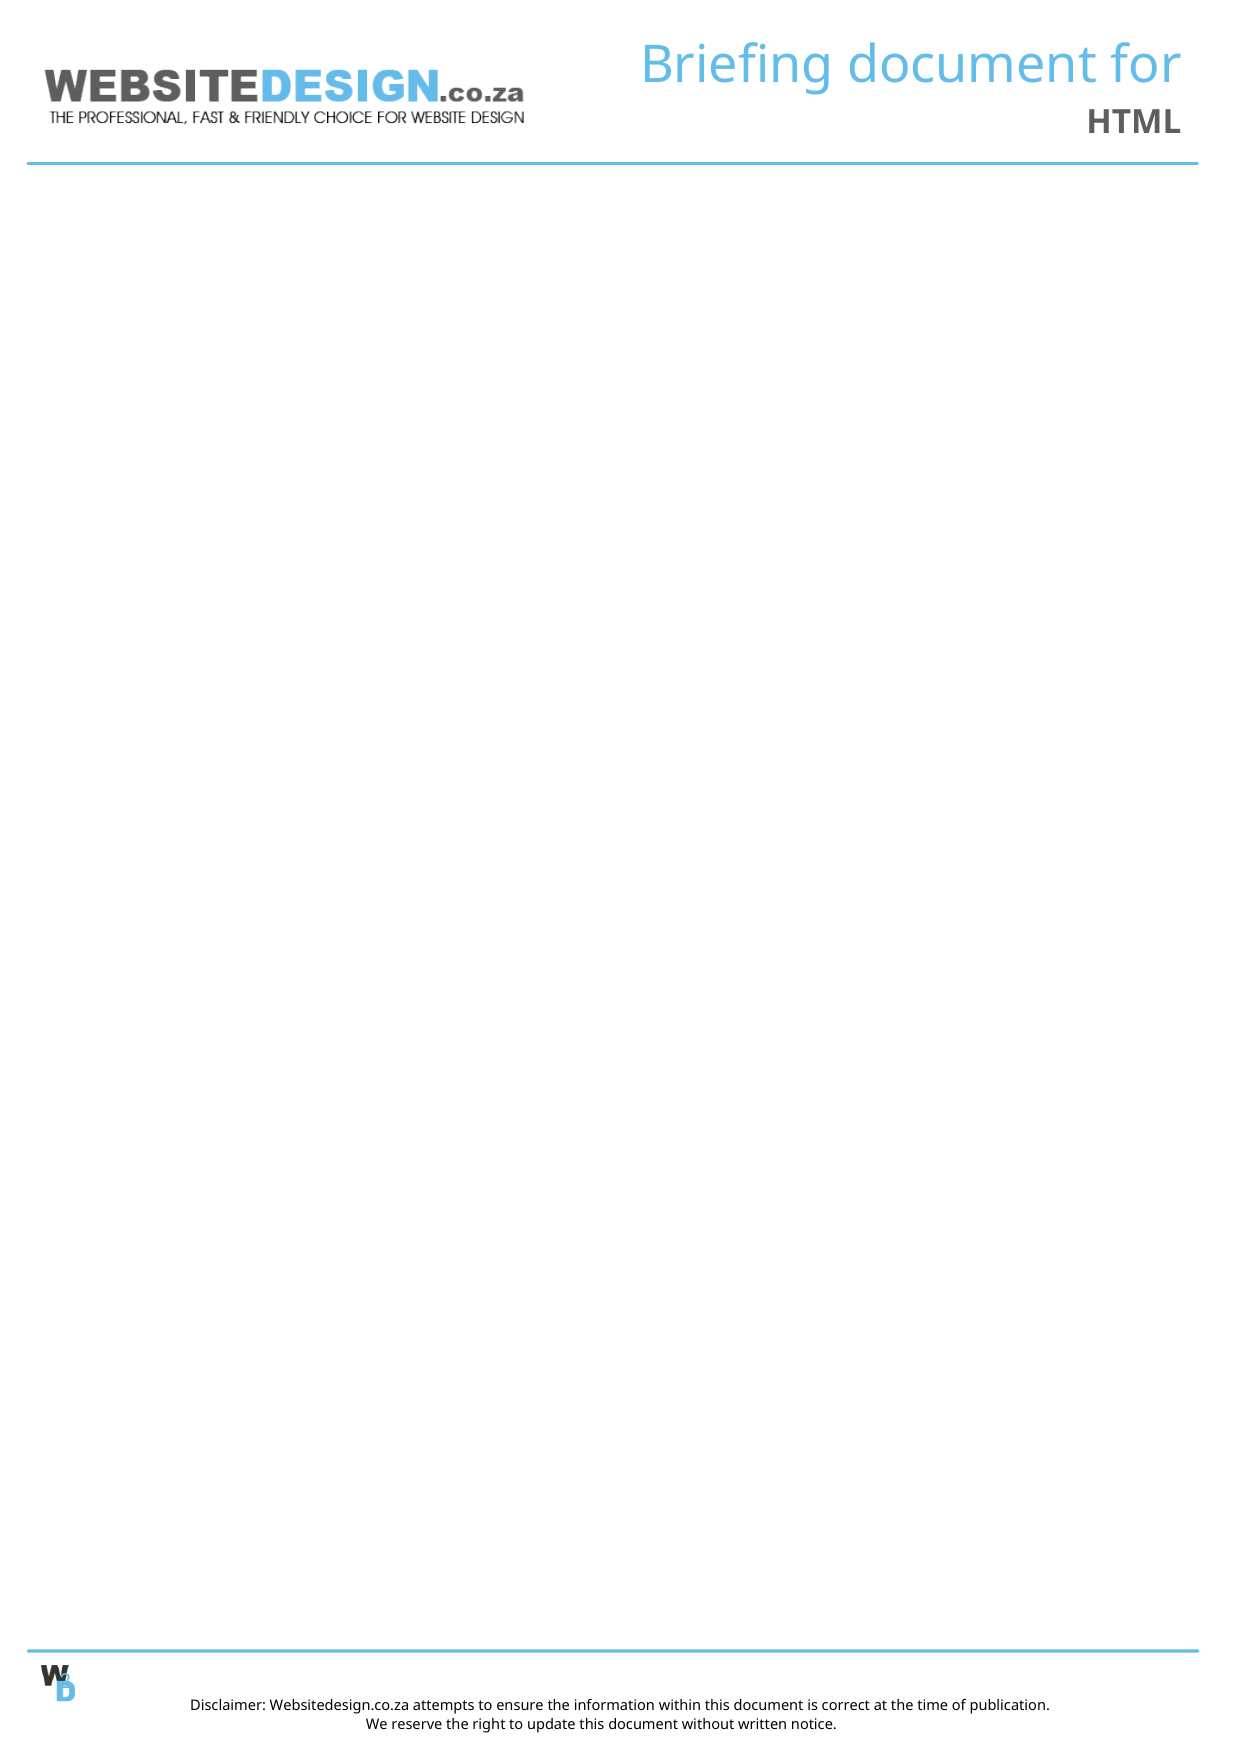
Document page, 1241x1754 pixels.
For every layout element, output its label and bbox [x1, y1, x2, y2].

picture [28, 53, 537, 140]
picture [37, 1664, 79, 1702]
